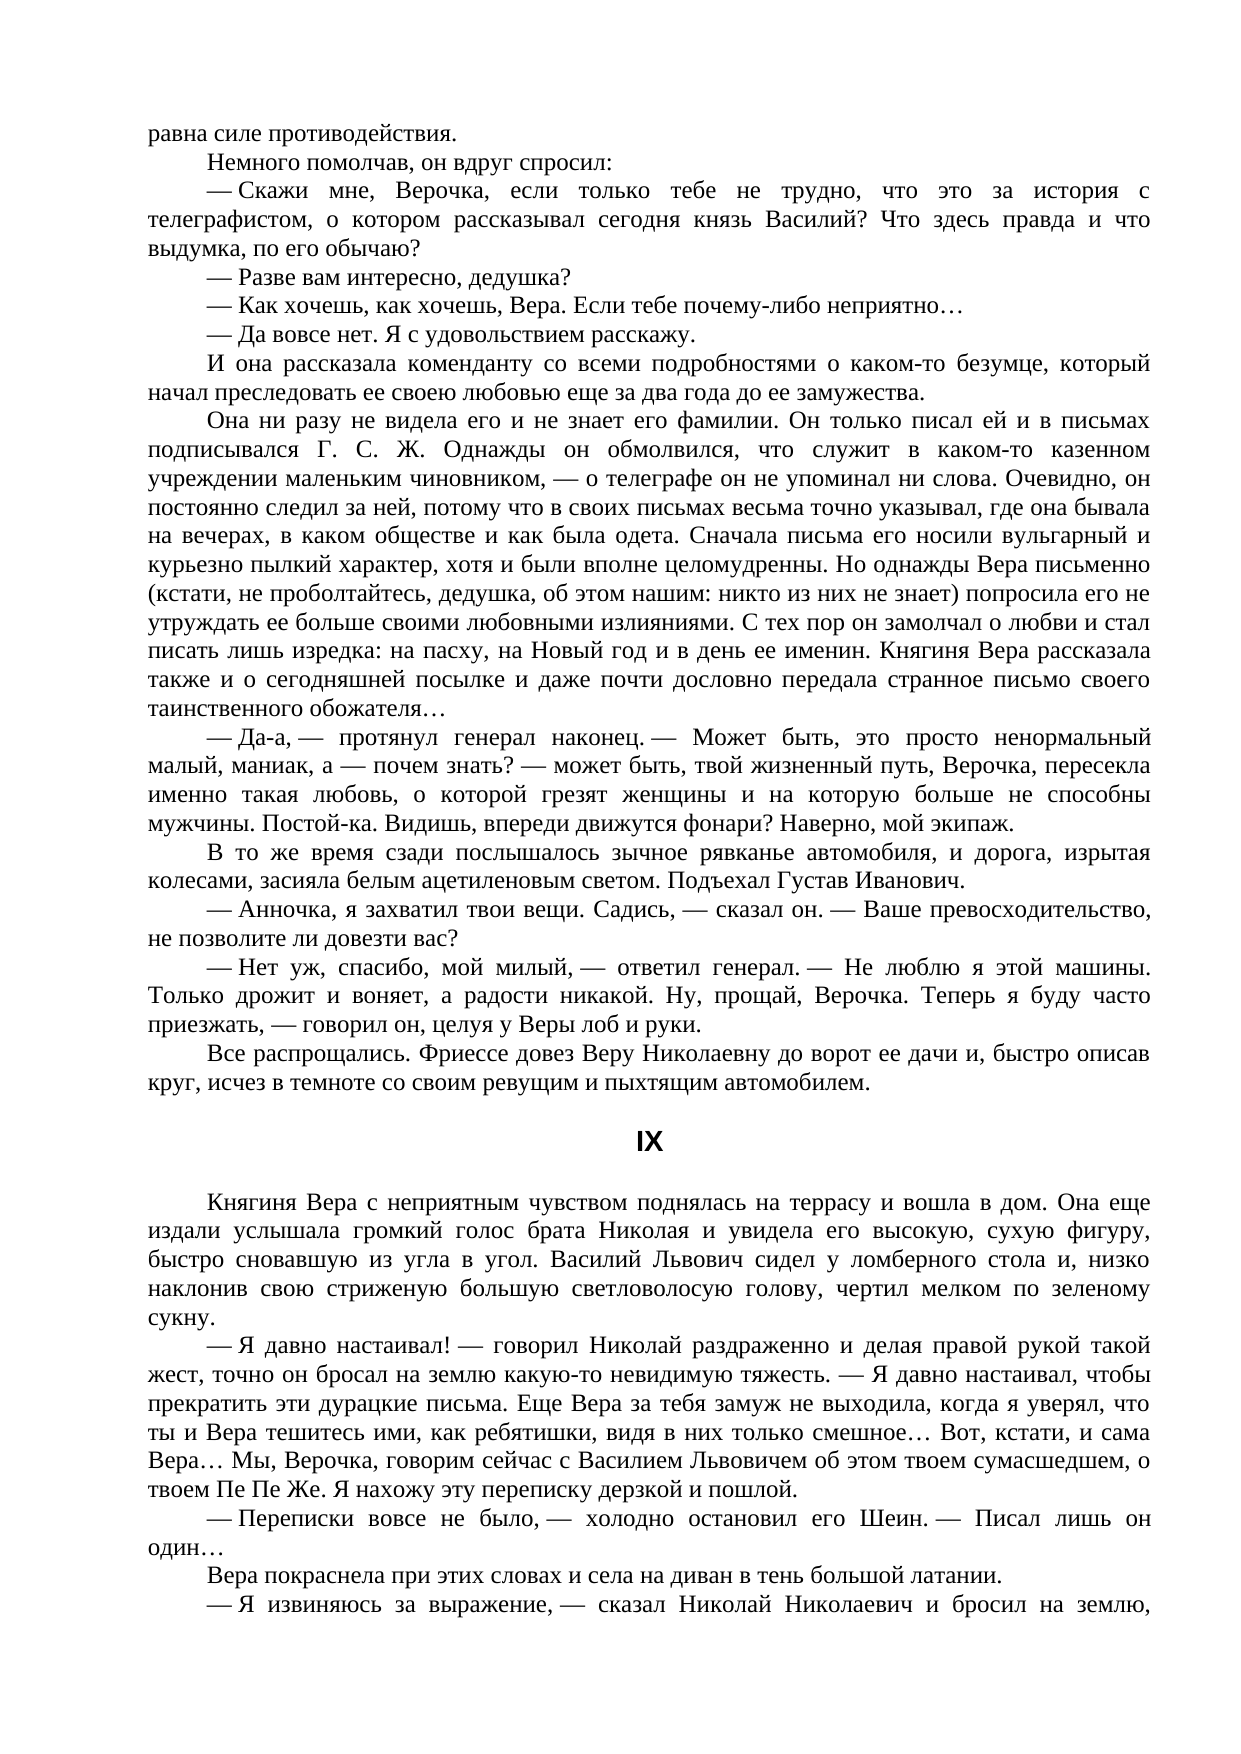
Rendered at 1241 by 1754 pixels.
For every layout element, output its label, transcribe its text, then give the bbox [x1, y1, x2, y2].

text — Нет уж, спасибо, мой милый, — ответил генерал. — Не люблю я этой машины. Только дрожит и воняет, а радости никакой. Ну, прощай, Верочка. Теперь я буду часто приезжать, — говорил он, целуя у Веры лоб и руки. [148, 952, 1152, 1038]
text — Да вовсе нет. Я с удовольствием расскажу. [148, 319, 1152, 348]
subtitle IX [148, 1124, 1152, 1158]
text В то же время сзади послышалось зычное рявканье автомобиля, и дорога, изрытая колесами, засияла белым ацетиленовым светом. Подъехал Густав Иванович. [148, 837, 1152, 894]
text — Анночка, я захватил твои вещи. Садись, — сказал он. — Ваше превосходительство, не позволите ли довезти вас? [148, 894, 1152, 952]
text — Да-а, — протянул генерал наконец. — Может быть, это просто ненормальный малый, маниак, а — почем знать? — может быть, твой жизненный путь, Верочка, пересекла именно такая любовь, о которой грезят женщины и на которую больше не способны мужчины. Постой-ка. Видишь, впереди движутся фонари? Наверно, мой экипаж. [148, 722, 1152, 837]
text — Как хочешь, как хочешь, Вера. Если тебе почему-либо неприятно… [148, 291, 1152, 319]
text Все распрощались. Фриессе довез Веру Николаевну до ворот ее дачи и, быстро описав круг, исчез в темноте со своим ревущим и пыхтящим автомобилем. [148, 1038, 1152, 1096]
text И она рассказала коменданту со всеми подробностями о каком-то безумце, который начал преследовать ее своею любовью еще за два года до ее замужества. [148, 348, 1152, 406]
text Немного помолчав, он вдруг спросил: [148, 147, 1152, 176]
text Княгиня Вера с неприятным чувством поднялась на террасу и вошла в дом. Она еще издали услышала громкий голос брата Николая и увидела его высокую, сухую фигуру, быстро сновавшую из угла в угол. Василий Львович сидел у ломберного стола и, низко наклонив свою стриженую большую светловолосую голову, чертил мелком по зеленому сукну. [148, 1187, 1152, 1330]
text — Разве вам интересно, дедушка? [148, 262, 1152, 291]
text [148, 118, 1152, 147]
text — Я давно настаивал! — говорил Николай раздраженно и делая правой рукой такой жест, точно он бросал на землю какую-то невидимую тяжесть. — Я давно настаивал, чтобы прекратить эти дурацкие письма. Еще Вера за тебя замуж не выходила, когда я уверял, что ты и Вера тешитесь ими, как ребятишки, видя в них только смешное… Вот, кстати, и сама Вера… Мы, Верочка, говорим сейчас с Василием Львовичем об этом твоем сумасшедшем, о твоем Пе Пе Же. Я нахожу эту переписку дерзкой и пошлой. [148, 1330, 1152, 1503]
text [148, 1589, 1152, 1618]
text — Скажи мне, Верочка, если только тебе не трудно, что это за история с телеграфистом, о котором рассказывал сегодня князь Василий? Что здесь правда и что выдумка, по его обычаю? [148, 176, 1152, 262]
text — Переписки вовсе не было, — холодно остановил его Шеин. — Писал лишь он один… [148, 1503, 1152, 1560]
text Вера покраснела при этих словах и села на диван в тень большой латании. [148, 1560, 1152, 1589]
text Она ни разу не видела его и не знает его фамилии. Он только писал ей и в письмах подписывался Г. С. Ж. Однажды он обмолвился, что служит в каком-то казенном учреждении маленьким чиновником, — о телеграфе он не упоминал ни слова. Очевидно, он постоянно следил за ней, потому что в своих письмах весьма точно указывал, где она бывала на вечерах, в каком обществе и как была одета. Сначала письма его носили вульгарный и курьезно пылкий характер, хотя и были вполне целомудренны. Но однажды Вера письменно (кстати, не проболтайтесь, дедушка, об этом нашим: никто из них не знает) попросила его не утруждать ее больше своими любовными излияниями. С тех пор он замолчал о любви и стал писать лишь изредка: на пасху, на Новый год и в день ее именин. Княгиня Вера рассказала также и о сегодняшней посылке и даже почти дословно передала странное письмо своего таинственного обожателя… [148, 406, 1152, 722]
